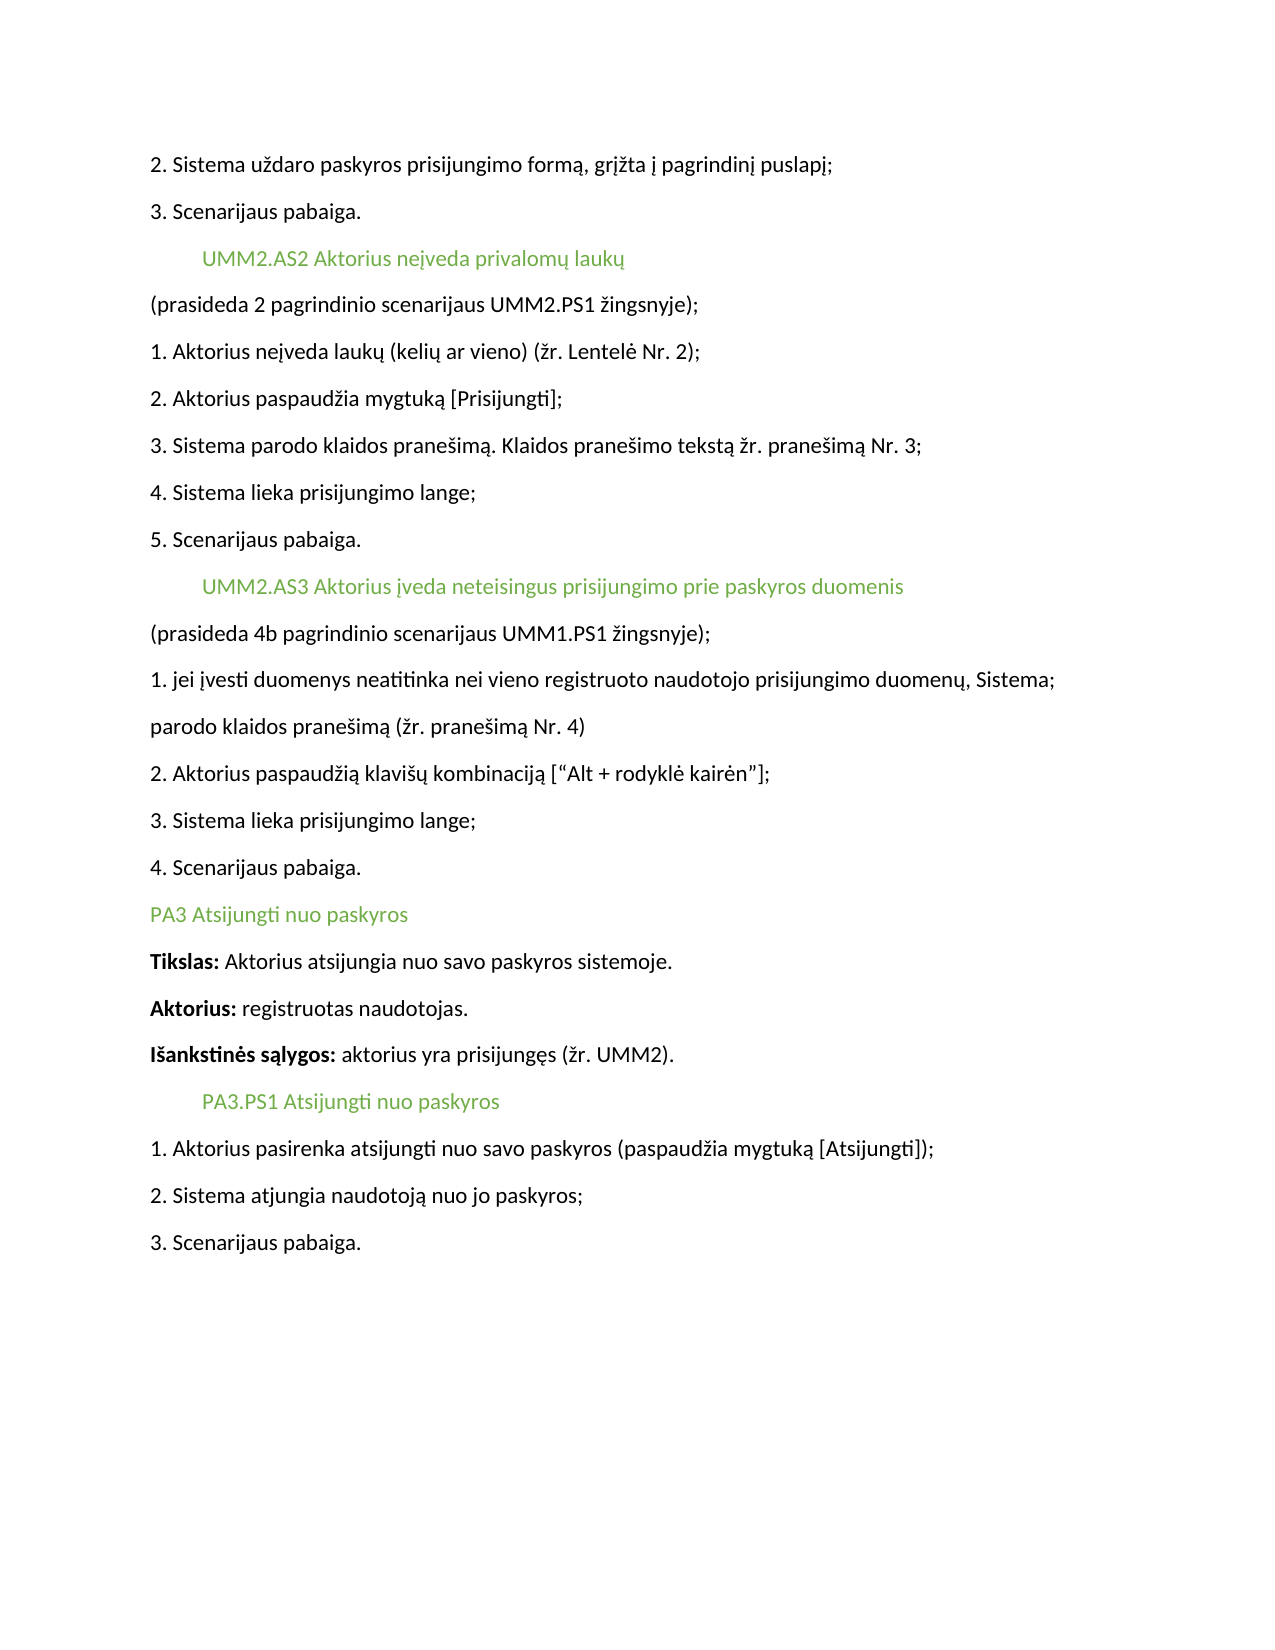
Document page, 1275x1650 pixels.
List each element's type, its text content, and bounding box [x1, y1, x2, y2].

text (prasideda 4b pagrindinio scenarijaus UMM1.PS1 žingsnyje); [150, 619, 1125, 647]
text 3. Sistema parodo klaidos pranešimą. Klaidos pranešimo tekstą žr. pranešimą Nr. 3; [150, 431, 1125, 459]
text 4. Scenarijaus pabaiga. [150, 853, 1125, 881]
text 2. Sistema uždaro paskyros prisijungimo formą, grįžta į pagrindinį puslapį; [150, 150, 1125, 178]
text parodo klaidos pranešimą (žr. pranešimą Nr. 4) [150, 712, 1125, 741]
text Aktorius: registruotas naudotojas. [150, 994, 1125, 1022]
text Išankstinės sąlygos: aktorius yra prisijungęs (žr. UMM2). [150, 1041, 1125, 1069]
text 1. jei įvesti duomenys neatitinka nei vieno registruoto naudotojo prisijungimo duomenų, Sistema; [150, 666, 1125, 694]
text 3. Scenarijaus pabaiga. [150, 197, 1125, 225]
text 1. Aktorius pasirenka atsijungti nuo savo paskyros (paspaudžia mygtuką [Atsijungti]); [150, 1134, 1125, 1162]
text (prasideda 2 pagrindinio scenarijaus UMM2.PS1 žingsnyje); [150, 291, 1125, 319]
text 3. Scenarijaus pabaiga. [150, 1228, 1125, 1256]
text UMM2.AS3 Aktorius įveda neteisingus prisijungimo prie paskyros duomenis [150, 572, 1125, 600]
text PA3 Atsijungti nuo paskyros [150, 900, 1125, 928]
text UMM2.AS2 Aktorius neįveda privalomų laukų [150, 244, 1125, 272]
text 1. Aktorius neįveda laukų (kelių ar vieno) (žr. Lentelė Nr. 2); [150, 337, 1125, 366]
text 4. Sistema lieka prisijungimo lange; [150, 478, 1125, 506]
text 5. Scenarijaus pabaiga. [150, 525, 1125, 553]
text PA3.PS1 Atsijungti nuo paskyros [150, 1087, 1125, 1116]
text Tikslas: Aktorius atsijungia nuo savo paskyros sistemoje. [150, 947, 1125, 975]
text 2. Sistema atjungia naudotoją nuo jo paskyros; [150, 1181, 1125, 1209]
text 3. Sistema lieka prisijungimo lange; [150, 806, 1125, 834]
text 2. Aktorius paspaudžią klavišų kombinaciją [“Alt + rodyklė kairėn”]; [150, 759, 1125, 787]
text 2. Aktorius paspaudžia mygtuką [Prisijungti]; [150, 384, 1125, 412]
